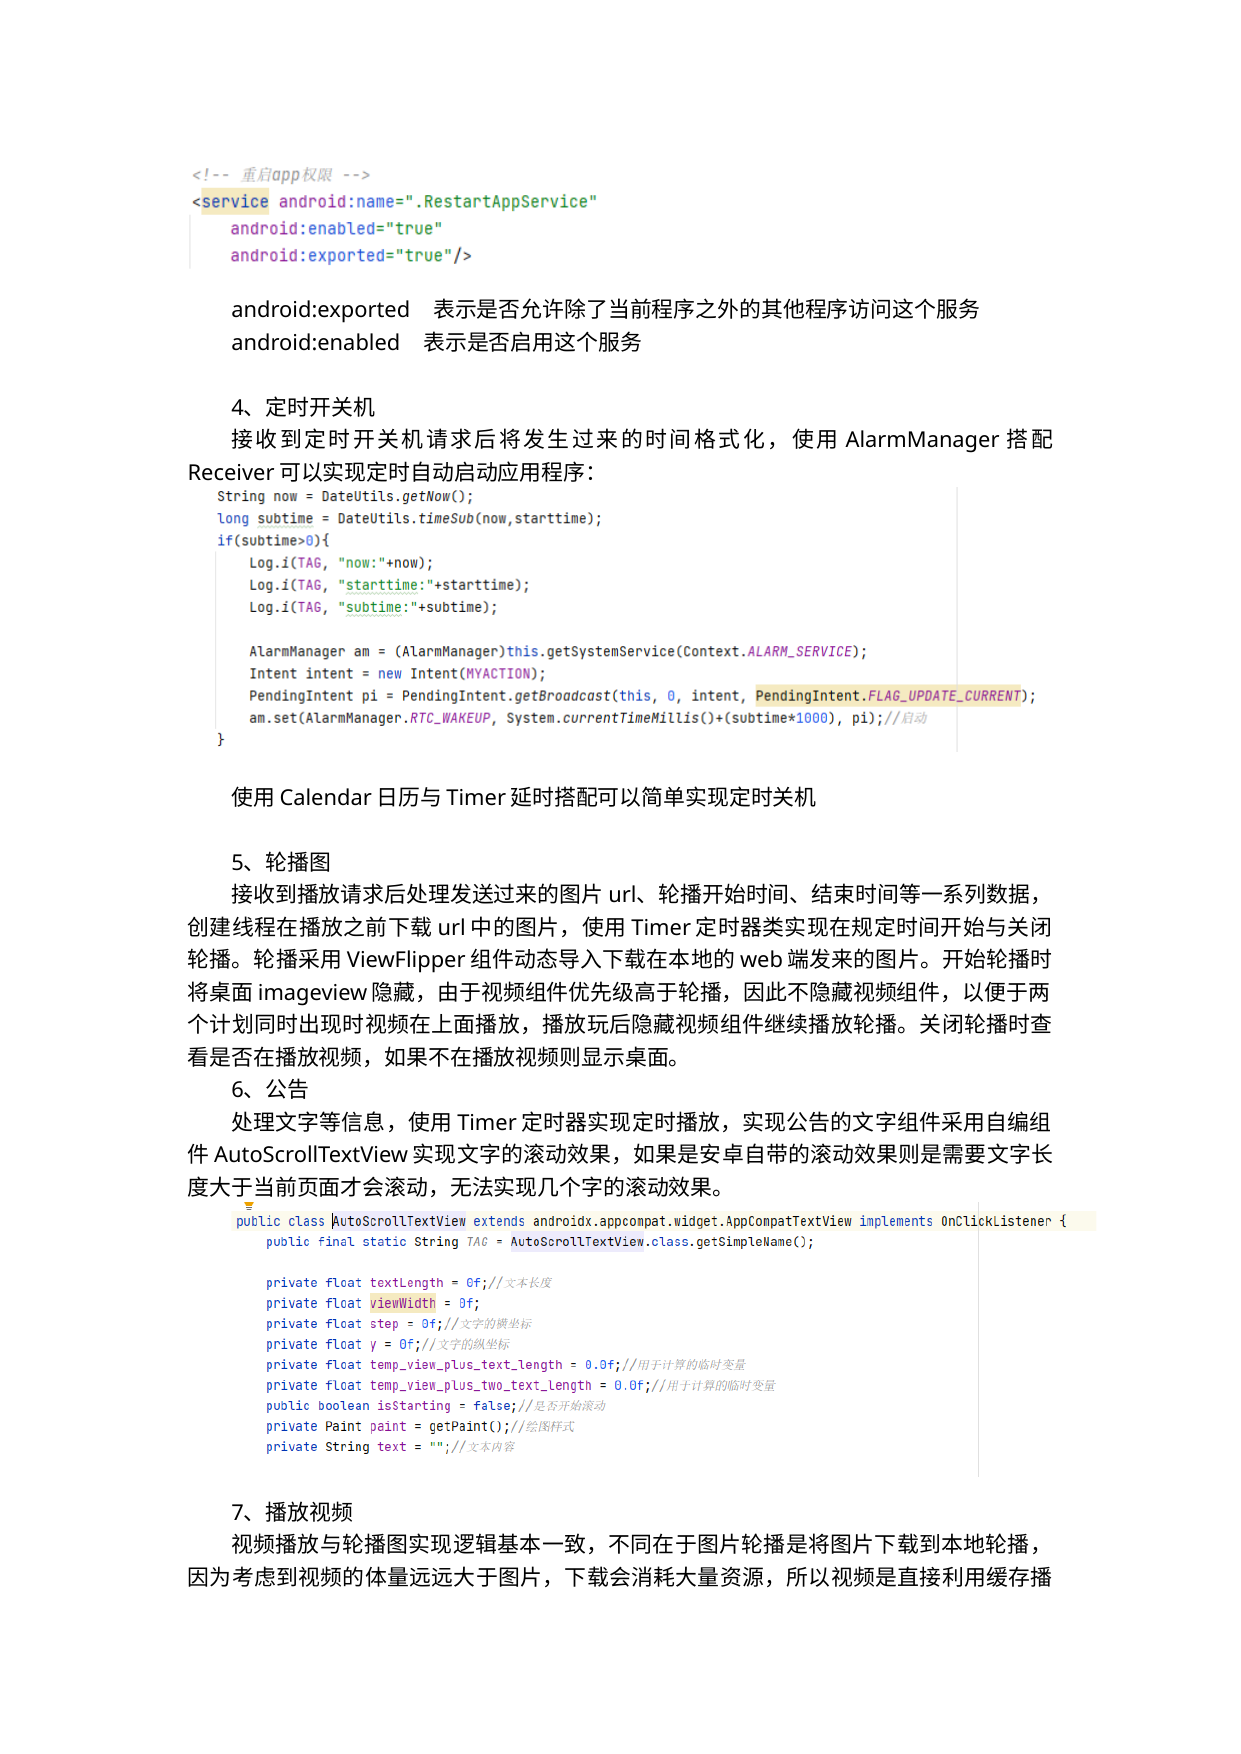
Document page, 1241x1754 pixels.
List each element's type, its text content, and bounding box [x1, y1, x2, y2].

text 接收到播放请求后处理发送过来的图片url、轮播开始时间、结束时间等一系列数据，创建线程在播放之前下载url中的图片，使用Timer定时器类实现在规定时间开始与关闭轮播。轮播采用ViewFlipper组件动态导入下载在本地的web端发来的图片。开始轮播时将桌面imageview隐藏，由于视频组件优先级高于轮播，因此不隐藏视频组件，以便于两个计划同时出现时视频在上面播放，播放玩后隐藏视频组件继续播放轮播。关闭轮播时查看是否在播放视频，如果不在播放视频则显示桌面。 [187, 877, 1053, 1072]
text 5、轮播图 [187, 844, 1053, 877]
text android:exported 表示是否允许除了当前程序之外的其他程序访问这个服务 [187, 292, 1053, 324]
text 使用Calendar日历与Timer延时搭配可以简单实现定时关机 [187, 779, 1053, 812]
text 处理文字等信息，使用Timer定时器实现定时播放，实现公告的文字组件采用自编组件AutoScrollTextView实现文字的滚动效果，如果是安卓自带的滚动效果则是需要文字长度大于当前页面才会滚动，无法实现几个字的滚动效果。 [187, 1104, 1053, 1202]
text 6、公告 [187, 1072, 1053, 1104]
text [187, 1527, 1053, 1592]
text android:enabled 表示是否启用这个服务 [187, 324, 1053, 357]
text 接收到定时开关机请求后将发生过来的时间格式化，使用AlarmManager搭配Receiver可以实现定时自动启动应用程序： [187, 422, 1053, 487]
text 7、播放视频 [187, 1494, 1053, 1527]
text 4、定时开关机 [187, 389, 1053, 422]
